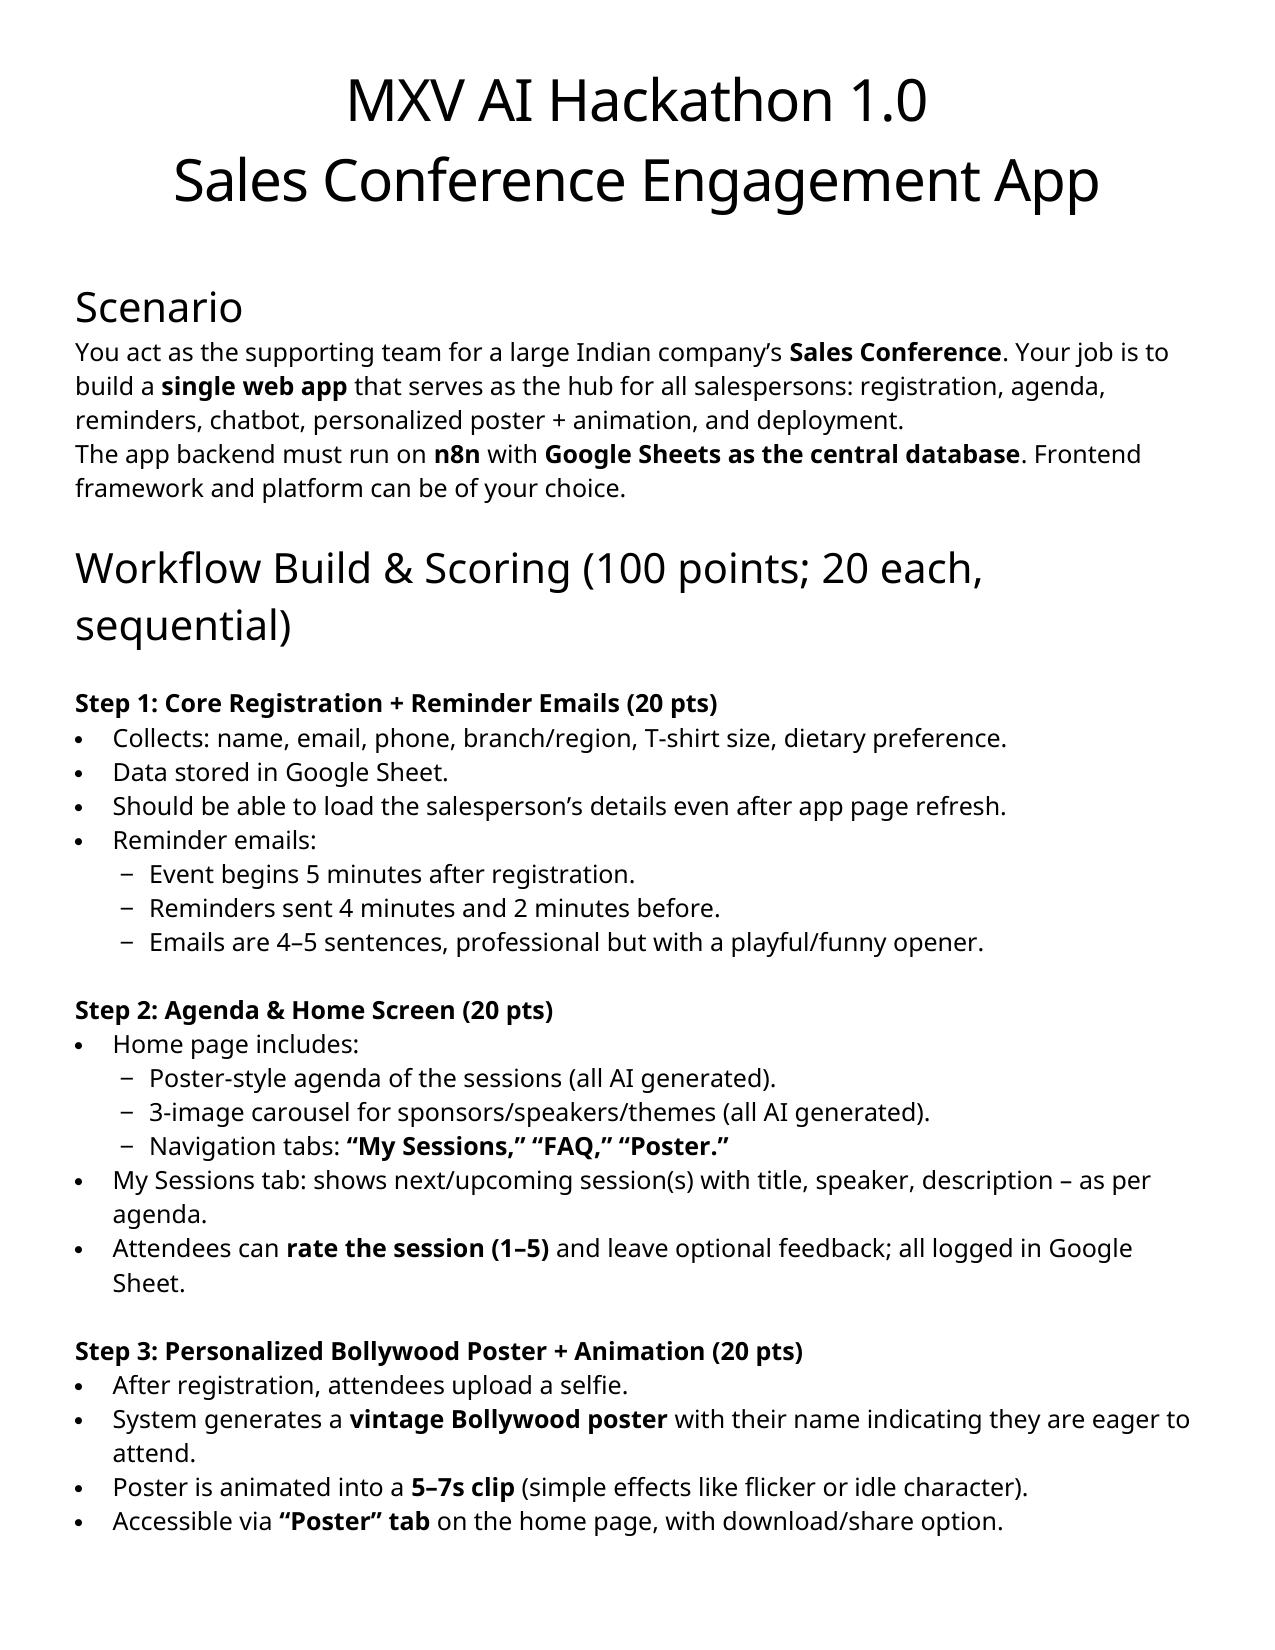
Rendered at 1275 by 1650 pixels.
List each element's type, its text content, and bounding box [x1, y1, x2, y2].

subtitle Step 3: Personalized Bollywood Poster + Animation (20 pts) [75, 1333, 1200, 1367]
list Accessible via “Poster” tab on the home page, with download/share option. [75, 1504, 1200, 1538]
list System generates a vintage Bollywood poster with their name indicating they are eager to attend. [75, 1401, 1200, 1469]
list Poster-style agenda of the sessions (all AI generated). [119, 1061, 1200, 1095]
list Navigation tabs: “My Sessions,” “FAQ,” “Poster.” [119, 1129, 1200, 1163]
subtitle Workflow Build & Scoring (100 points; 20 each, sequential) [75, 538, 1200, 652]
list Home page includes: [75, 1027, 1200, 1061]
title Sales Conference Engagement App [75, 138, 1200, 218]
list Poster is animated into a 5–7s clip (simple effects like flicker or idle character). [75, 1469, 1200, 1504]
list Attendees can rate the session (1–5) and leave optional feedback; all logged in Google Sheet. [75, 1231, 1200, 1299]
list 3-image carousel for sponsors/speakers/themes (all AI generated). [119, 1095, 1200, 1129]
list Data stored in Google Sheet. [75, 754, 1200, 788]
list Event begins 5 minutes after registration. [119, 856, 1200, 891]
list Collects: name, email, phone, branch/region, T-shirt size, dietary preference. [75, 720, 1200, 754]
title MXV AI Hackathon 1.0 [75, 59, 1200, 138]
subtitle Step 1: Core Registration + Reminder Emails (20 pts) [75, 686, 1200, 720]
subtitle Scenario [75, 277, 1200, 334]
list Reminders sent 4 minutes and 2 minutes before. [119, 891, 1200, 924]
list Should be able to load the salesperson’s details even after app page refresh. [75, 788, 1200, 822]
list My Sessions tab: shows next/upcoming session(s) with title, speaker, description – as per agenda. [75, 1163, 1200, 1231]
list Emails are 4–5 sentences, professional but with a playful/funny opener. [119, 924, 1200, 959]
list Reminder emails: [75, 822, 1200, 856]
text You act as the supporting team for a large Indian company’s Sales Conference. Your job is to build a single web app that serves as the hub for all salespersons: registration, agenda, reminders, chatbot, personalized poster + animation, and deployment. [75, 334, 1200, 436]
subtitle Step 2: Agenda & Home Screen (20 pts) [75, 993, 1200, 1027]
list After registration, attendees upload a selfie. [75, 1367, 1200, 1401]
text The app backend must run on n8n with Google Sheets as the central database. Frontend framework and platform can be of your choice. [75, 436, 1200, 504]
